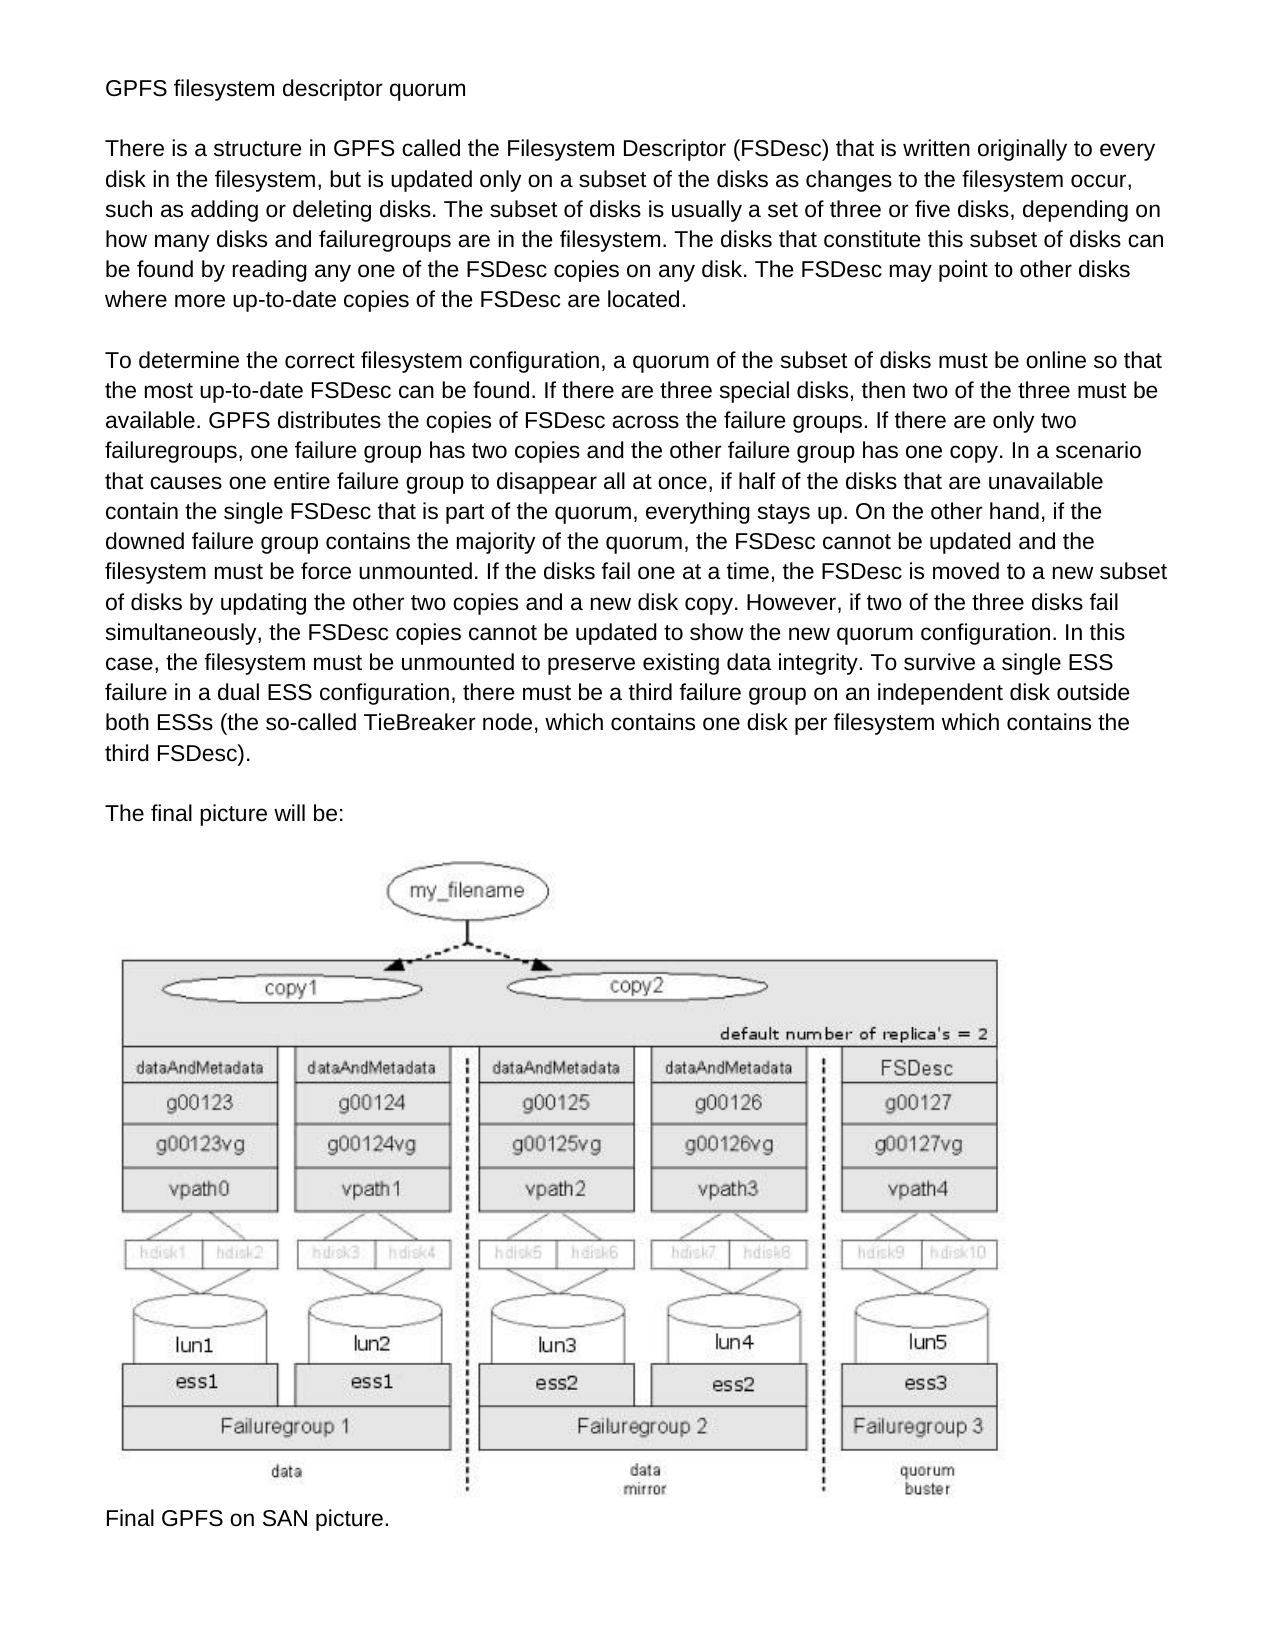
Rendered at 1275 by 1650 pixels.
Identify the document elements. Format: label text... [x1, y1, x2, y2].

text The final picture will be: [105, 800, 1170, 826]
picture [105, 860, 1009, 1501]
text To determine the correct filesystem configuration, a quorum of the subset of disks must be online so that the most up-to-date FSDesc can be found. If there are three special disks, then two of the three must be available. GPFS distributes the copies of FSDesc across the failure groups. If there are only two failuregroups, one failure group has two copies and the other failure group has one copy. In a scenario that causes one entire failure group to disappear all at once, if half of the disks that are unavailable contain the single FSDesc that is part of the quorum, everything stays up. On the other hand, if the downed failure group contains the majority of the quorum, the FSDesc cannot be updated and the filesystem must be force unmounted. If the disks fail one at a time, the FSDesc is moved to a new subset of disks by updating the other two copies and a new disk copy. However, if two of the three disks fail simultaneously, the FSDesc copies cannot be updated to show the new quorum configuration. In this case, the filesystem must be unmounted to preserve existing data integrity. To survive a single ESS failure in a dual ESS configuration, there must be a third failure group on an independent disk outside both ESSs (the so-called TieBreaker node, which contains one disk per filesystem which contains the third FSDesc). [105, 347, 1170, 766]
text Final GPFS on SAN picture. [105, 1505, 1170, 1531]
text There is a structure in GPFS called the Filesystem Descriptor (FSDesc) that is written originally to every disk in the filesystem, but is updated only on a subset of the disks as changes to the filesystem occur, such as adding or deleting disks. The subset of disks is usually a set of three or five disks, depending on how many disks and failuregroups are in the filesystem. The disks that constitute this subset of disks can be found by reading any one of the FSDesc copies on any disk. The FSDesc may point to other disks where more up-to-date copies of the FSDesc are located. [105, 135, 1170, 313]
text GPFS filesystem descriptor quorum [105, 75, 1170, 101]
